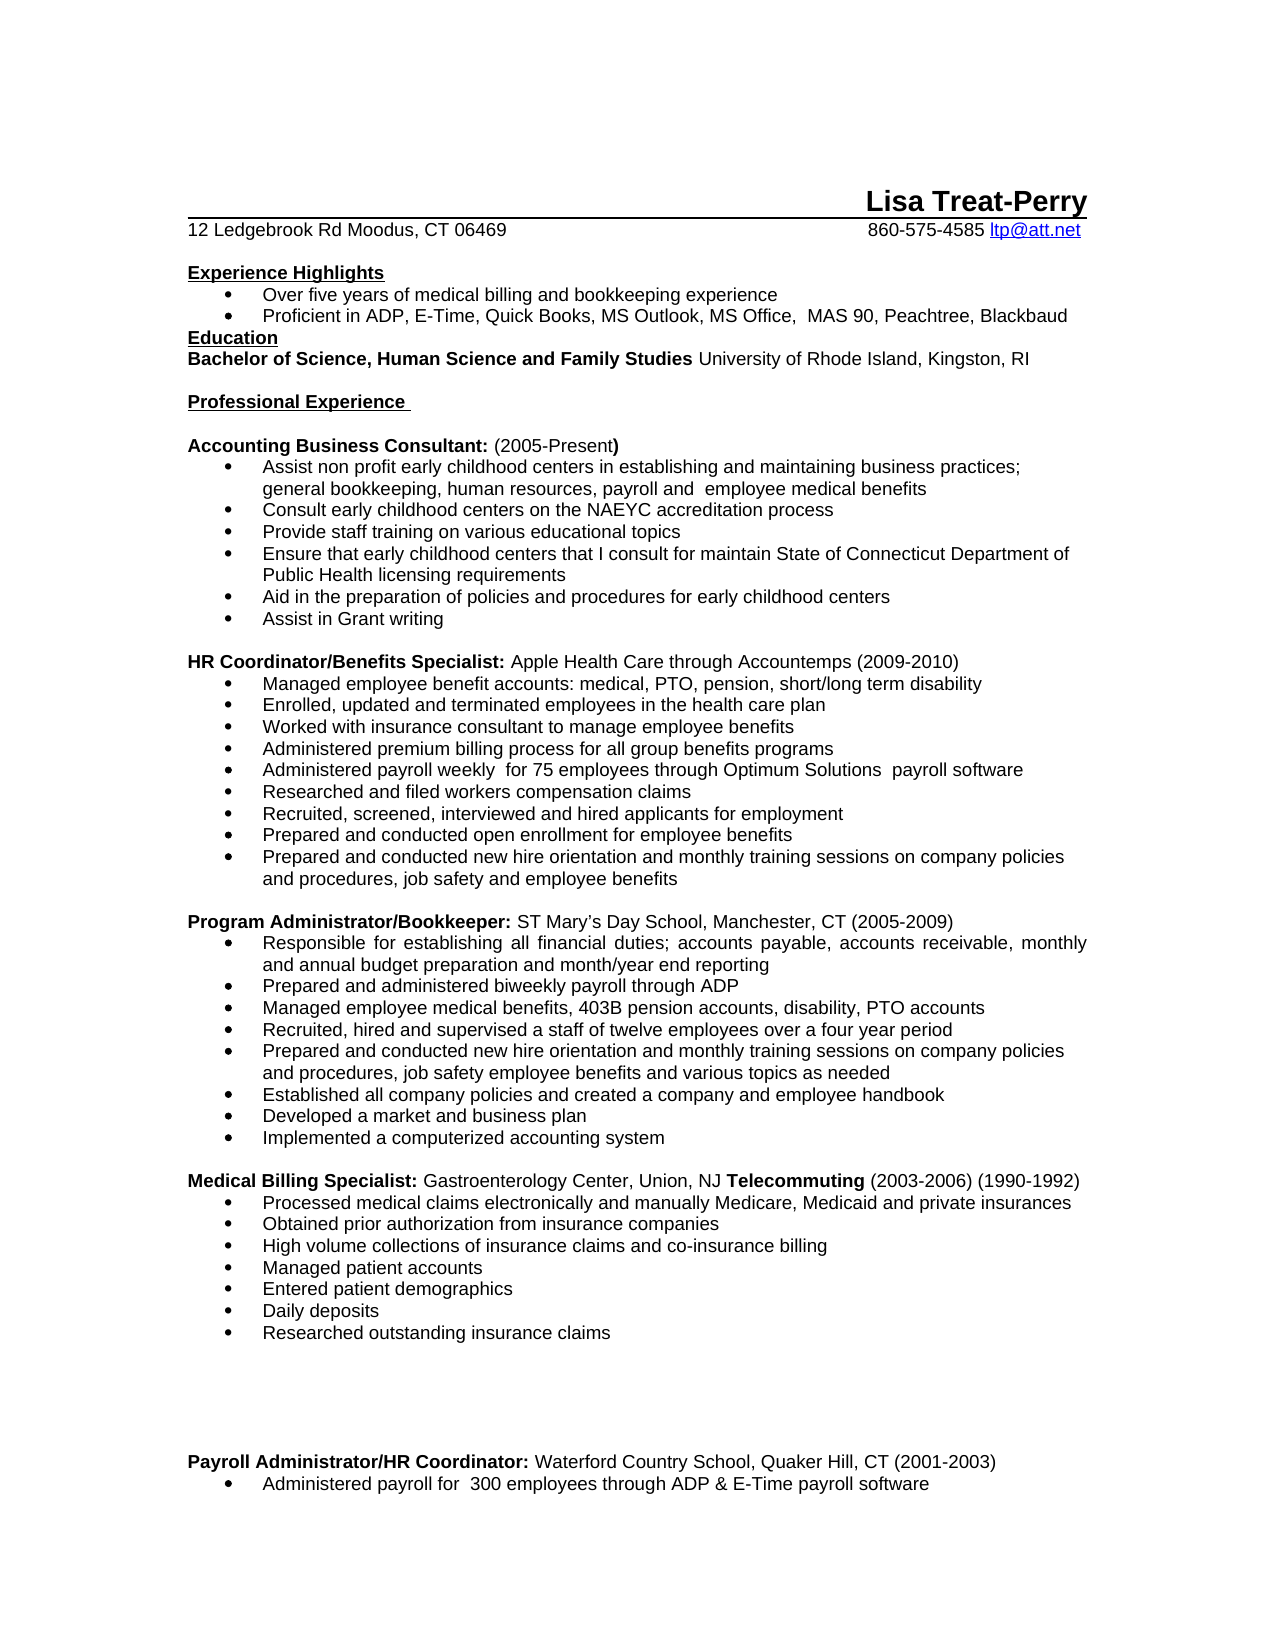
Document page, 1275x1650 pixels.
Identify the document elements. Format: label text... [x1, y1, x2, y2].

list Managed employee medical benefits, 403B pension accounts, disability, PTO accounts [225, 997, 1087, 1018]
list Administered payroll weekly for 75 employees through Optimum Solutions payroll software [225, 759, 1087, 781]
list Provide staff training on various educational topics [225, 521, 1087, 543]
text 860-575-4585 ltp@att.net [187, 218, 1087, 240]
list Over five years of medical billing and bookkeeping experience [225, 283, 1087, 305]
list Processed medical claims electronically and manually Medicare, Medicaid and private insurances [225, 1192, 1087, 1213]
list Developed a market and business plan [225, 1105, 1087, 1127]
list Consult early childhood centers on the NAEYC accreditation process [225, 499, 1087, 521]
list Researched outstanding insurance claims [225, 1322, 1087, 1343]
list Implemented a computerized accounting system [225, 1127, 1087, 1148]
text Bachelor of Science, Human Science and of , [187, 348, 1087, 370]
list Obtained prior authorization from insurance companies [225, 1213, 1087, 1235]
list Prepared and administered biweekly payroll through ADP [225, 975, 1087, 997]
list Proficient in ADP, E-Time, Quick Books, MS Outlook, MS Office, MAS 90, Peachtree, Blackbaud [225, 305, 1087, 327]
list Administered premium billing process for all group benefits programs [225, 737, 1087, 759]
list Established all company policies and created a company and employee handbook [225, 1083, 1087, 1105]
list Enrolled, updated and terminated employees in the health care plan [225, 694, 1087, 716]
text HR Coordinator/Benefits Specialist: Apple Health Care through Accountemps (2009-2010) [187, 651, 1087, 672]
list Recruited, screened, interviewed and hired applicants for employment [225, 802, 1087, 824]
list Aid in the preparation of policies and procedures for early childhood centers [225, 586, 1087, 607]
list Daily deposits [225, 1300, 1087, 1322]
text Education [187, 327, 1087, 348]
text Lisa Treat-Perry [187, 183, 1087, 217]
list Worked with insurance consultant to manage employee benefits [225, 716, 1087, 737]
text Professional Experience [187, 391, 1087, 413]
list Administered payroll for 300 employees through ADP & E-Time payroll software [225, 1473, 1087, 1494]
text Accounting Business Consultant: (2005-Present) [187, 434, 1087, 456]
list High volume collections of insurance claims and co-insurance billing [225, 1235, 1087, 1257]
list Prepared and conducted new hire orientation and monthly training sessions on company policies and procedures, job safety employee benefits and various topics as needed [225, 1040, 1087, 1083]
text Program Administrator/Bookkeeper: ST Mary’s Day School, (2005-2009) [187, 910, 1087, 932]
list Researched and filed workers compensation claims [225, 781, 1087, 802]
list Ensure that early childhood centers that I consult for maintain State of Connecticut Department of Public Health licensing requirements [225, 543, 1087, 586]
list Entered patient demographics [225, 1278, 1087, 1300]
text Medical Billing Specialist: , Telecommuting (2003-2006) (1990-1992) [187, 1170, 1087, 1192]
list Prepared and conducted open enrollment for employee benefits [225, 824, 1087, 846]
list Responsible for establishing all financial duties; accounts payable, accounts receivable, monthly and annual budget preparation and month/year end reporting [225, 932, 1087, 975]
list Prepared and conducted new hire orientation and monthly training sessions on company policies and procedures, job safety and employee benefits [225, 846, 1087, 889]
text Payroll Administrator/HR Coordinator: , (2001-2003) [187, 1451, 1087, 1473]
list Managed employee benefit accounts: medical, PTO, pension, short/long term disability [225, 672, 1087, 694]
list Managed patient accounts [225, 1257, 1087, 1278]
text Experience Highlights [187, 262, 1087, 283]
list Assist in Grant writing [225, 607, 1087, 629]
list Recruited, hired and supervised a staff of twelve employees over a four year period [225, 1018, 1087, 1040]
list Assist non profit early childhood centers in establishing and maintaining business practices; general bookkeeping, human resources, payroll and employee medical benefits [225, 456, 1087, 499]
